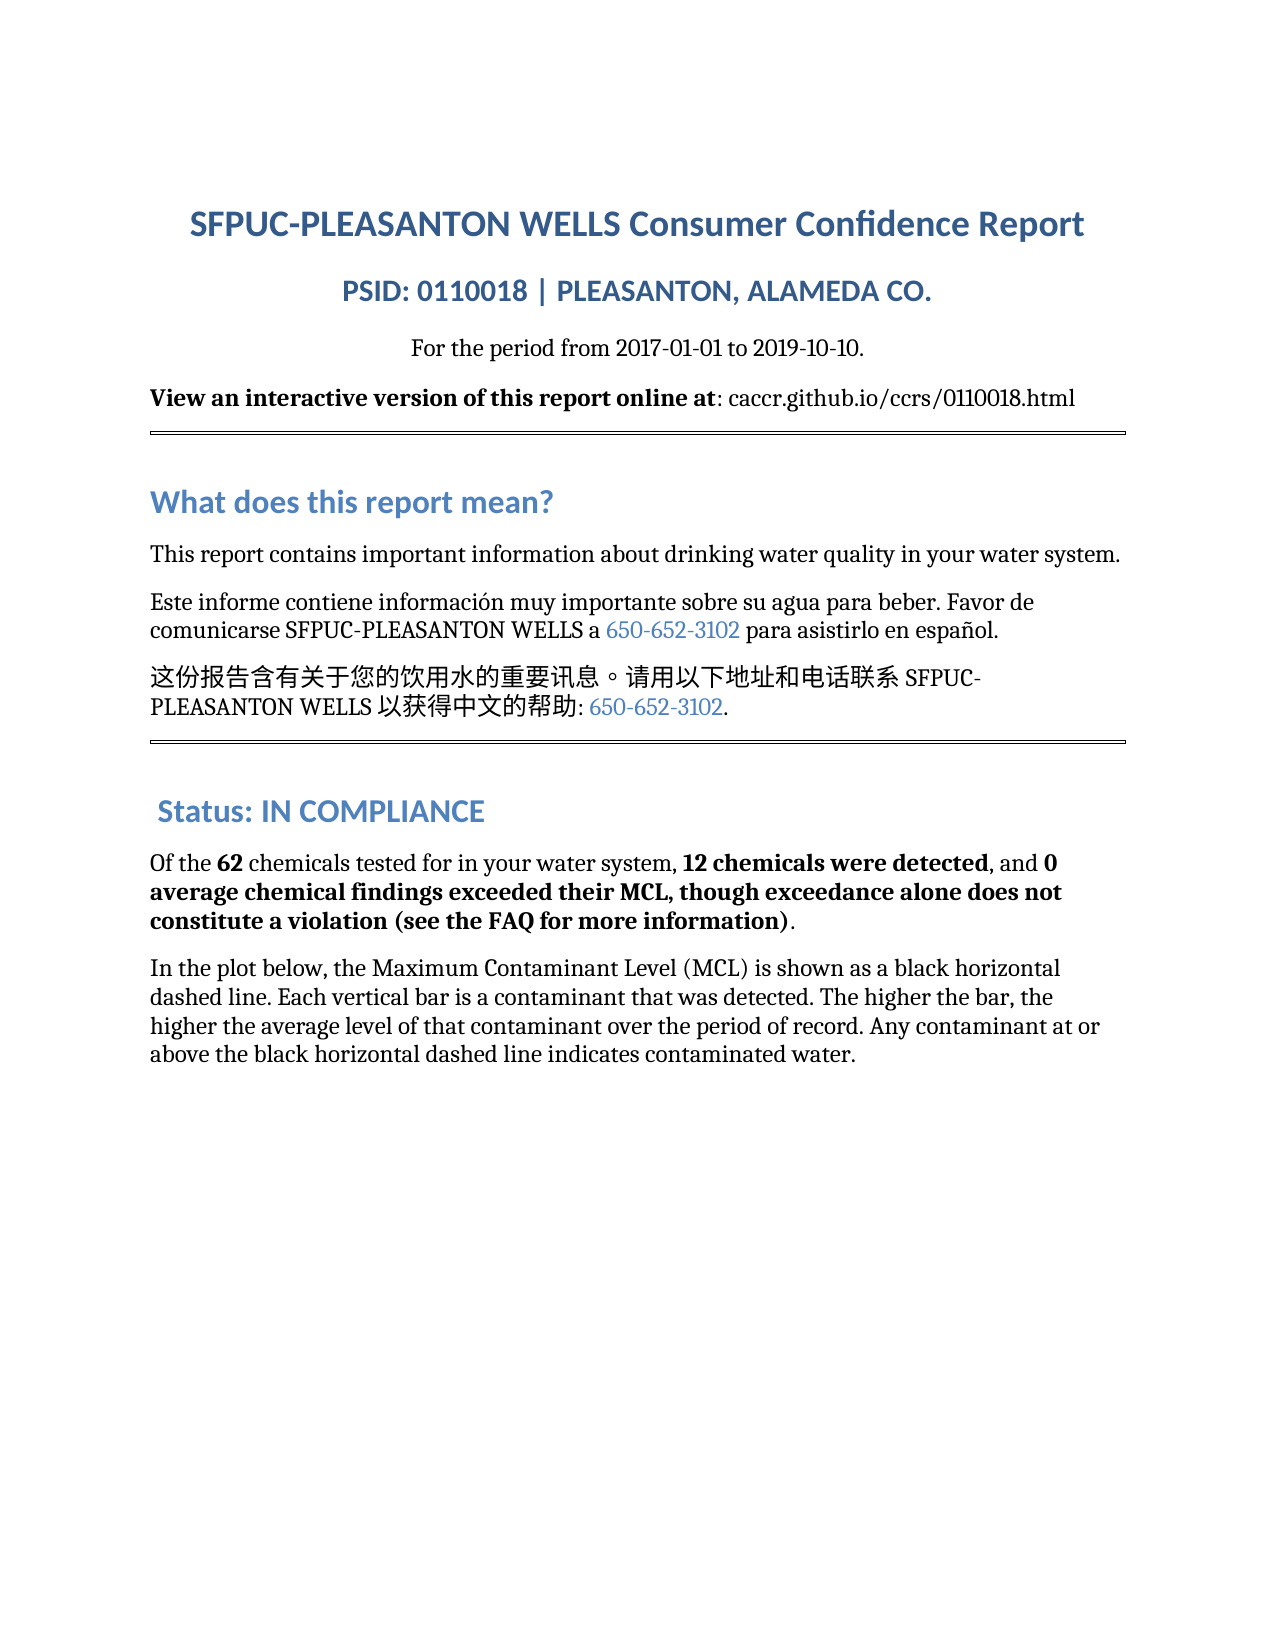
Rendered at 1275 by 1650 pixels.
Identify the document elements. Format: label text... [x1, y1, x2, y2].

text 这份报告含有关于您的饮用水的重要讯息。请用以下地址和电话联系 SFPUC-PLEASANTON WELLS 以获得中文的帮助: 650-652-3102. [150, 664, 1125, 721]
title SFPUC-PLEASANTON WELLS Consumer Confidence Report [150, 200, 1125, 246]
text In the plot below, the Maximum Contaminant Level (MCL) is shown as a black horizontal dashed line. Each vertical bar is a contaminant that was detected. The higher the bar, the higher the average level of that contaminant over the period of record. Any contaminant at or above the black horizontal dashed line indicates contaminated water. [150, 954, 1125, 1069]
subtitle What does this report mean? [150, 481, 1125, 521]
text Of the 62 chemicals tested for in your water system, 12 chemicals were detected, and 0 average chemical findings exceeded their MCL, though exceedance alone does not constitute a violation (see the FAQ for more information). [150, 849, 1125, 935]
subtitle Status: IN COMPLIANCE [150, 790, 1125, 830]
text Este informe contiene información muy importante sobre su agua para beber. Favor de comunicarse SFPUC-PLEASANTON WELLS a 650-652-3102 para asistirlo en español. [150, 588, 1125, 645]
subtitle PSID: 0110018 | PLEASANTON, ALAMEDA CO. [150, 271, 1125, 309]
text For the period from 2017-01-01 to 2019-10-10. [150, 334, 1125, 363]
text This report contains important information about drinking water quality in your water system. [150, 540, 1125, 569]
text View an interactive version of this report online at: caccr.github.io/ccrs/0110018.html [150, 383, 1125, 412]
